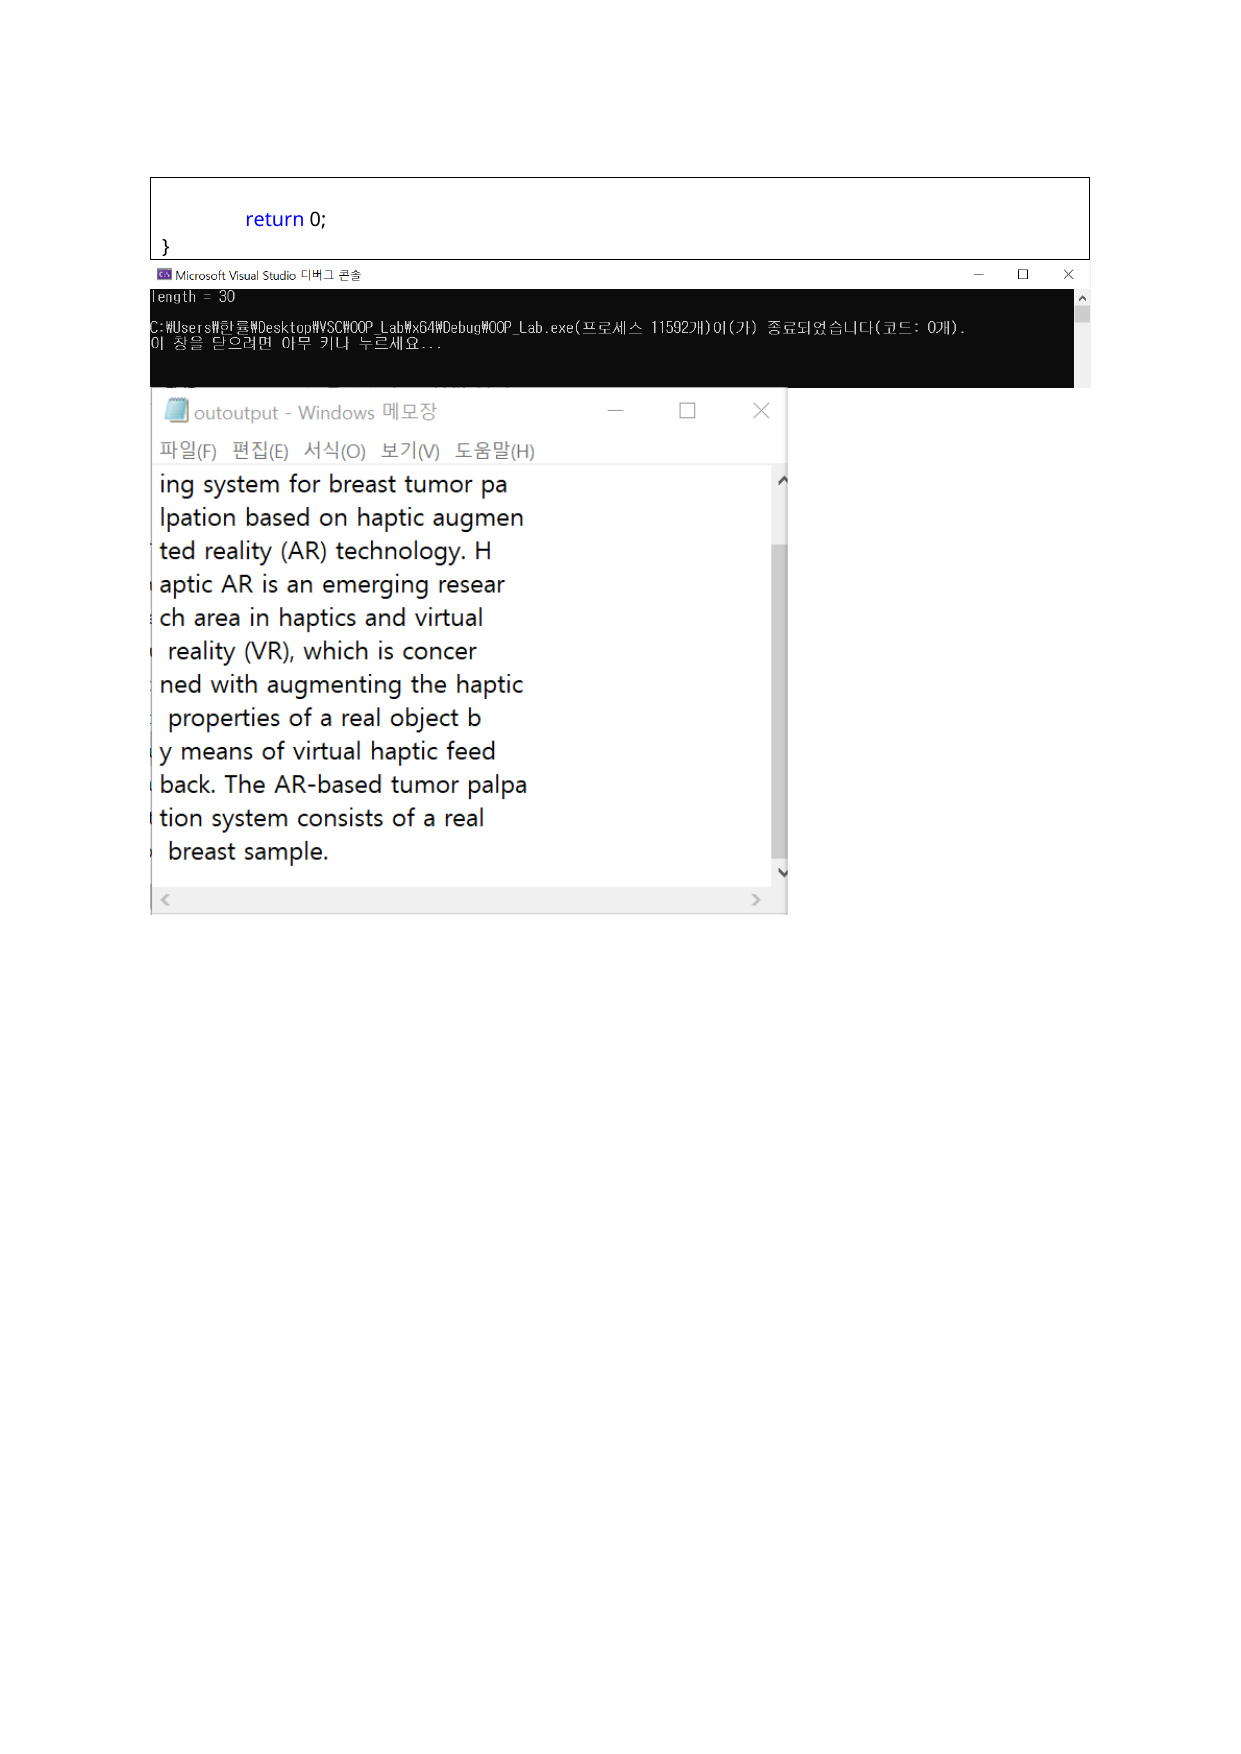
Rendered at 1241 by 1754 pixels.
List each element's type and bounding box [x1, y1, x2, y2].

table_header [151, 178, 1089, 259]
picture [150, 260, 1091, 915]
